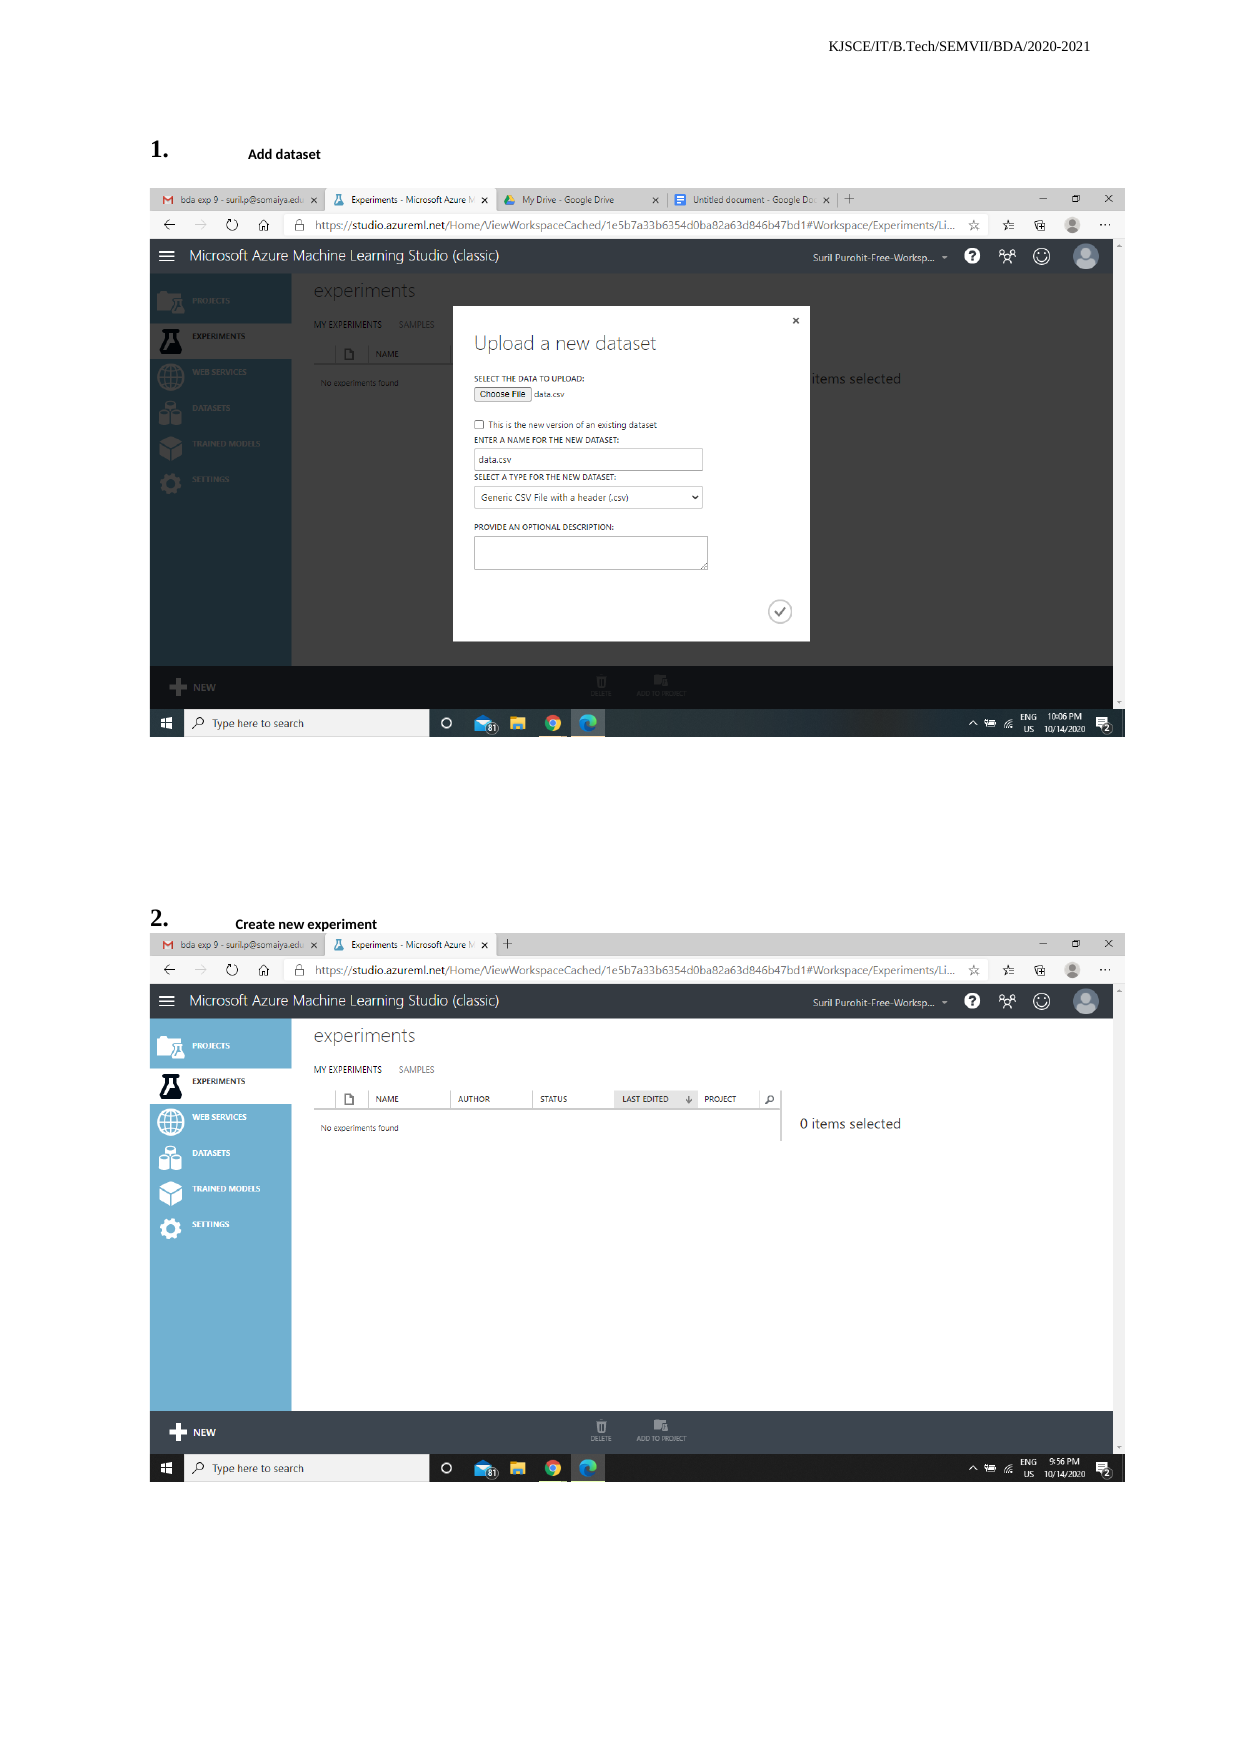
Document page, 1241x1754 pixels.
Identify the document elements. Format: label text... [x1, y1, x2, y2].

picture [149, 933, 1125, 1482]
picture [149, 188, 1125, 737]
list Add dataset [150, 133, 1090, 163]
list Create new experiment [150, 903, 1090, 933]
